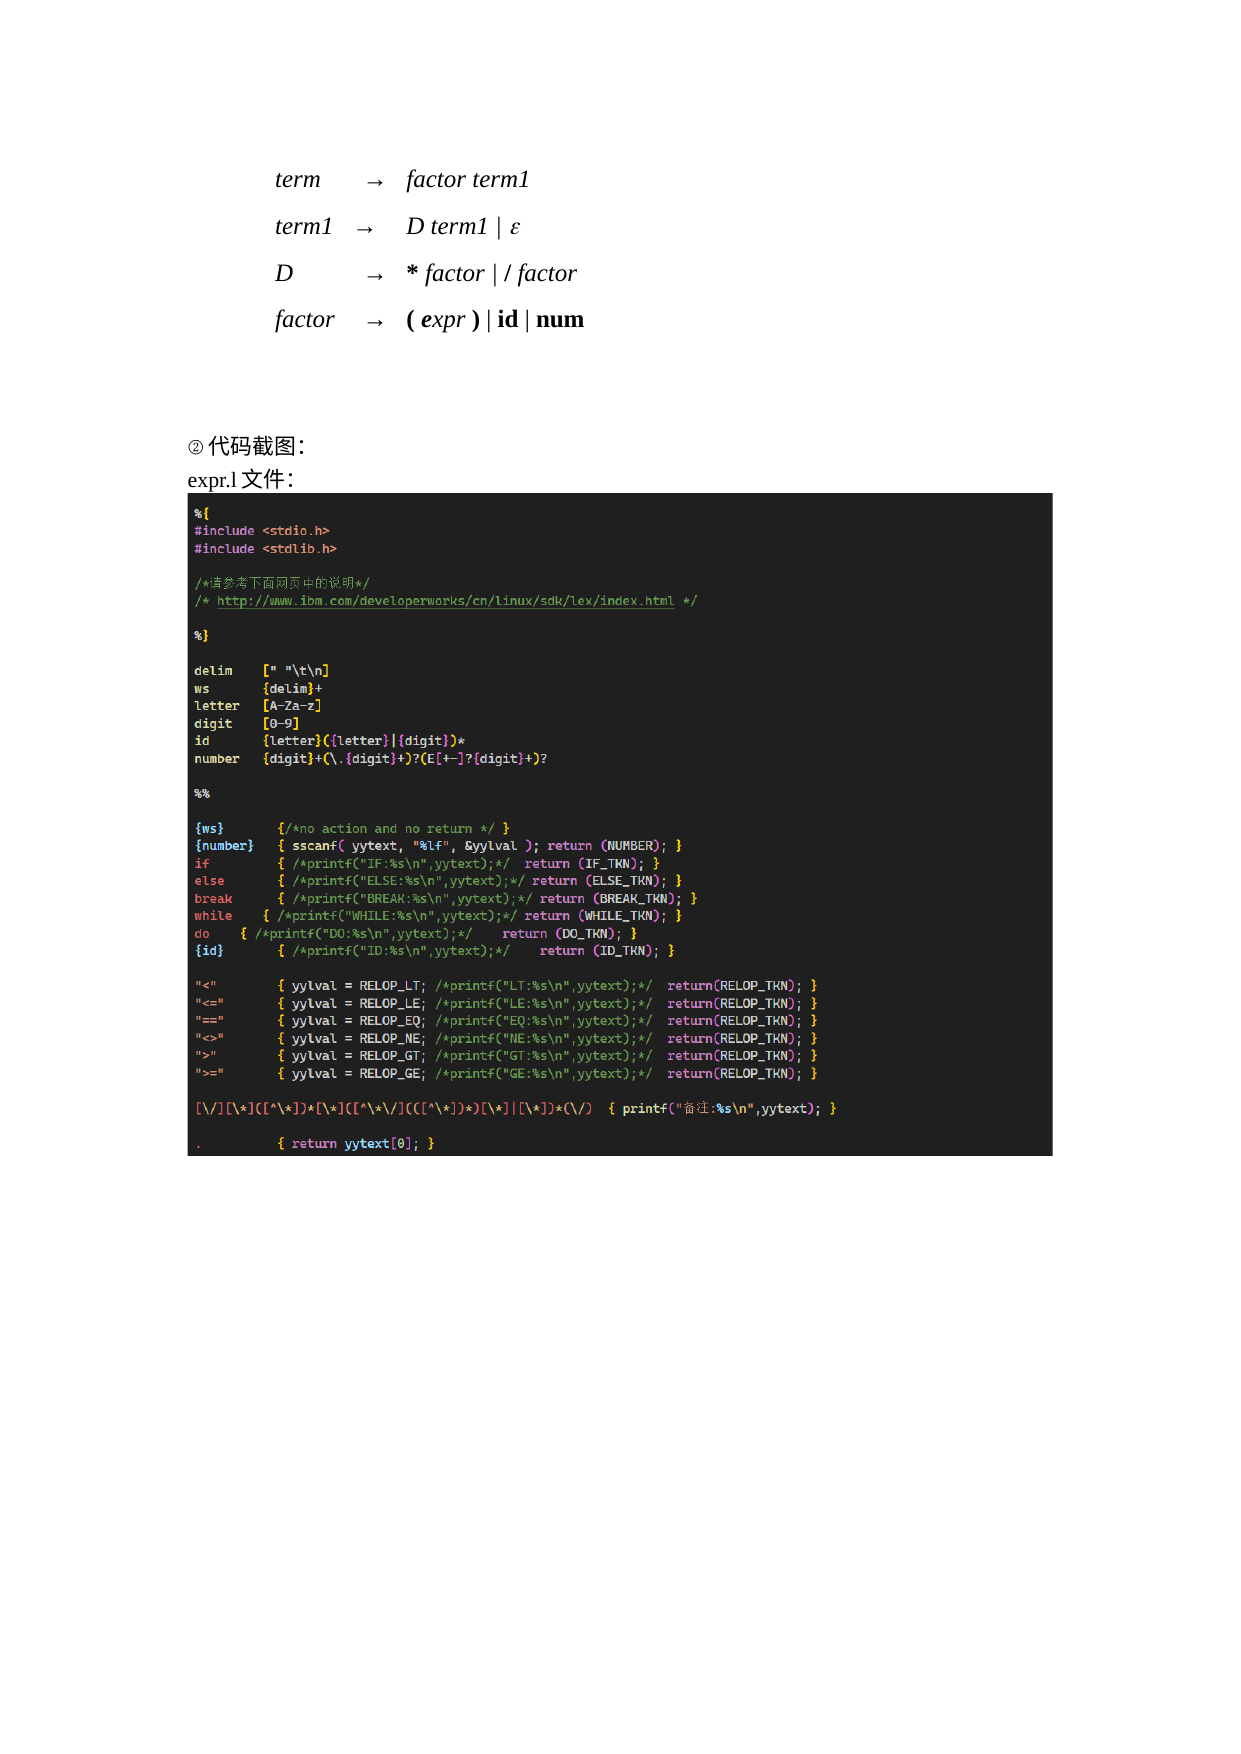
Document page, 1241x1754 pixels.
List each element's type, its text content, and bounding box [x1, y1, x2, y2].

text D → * factor | / factor [187, 256, 1053, 288]
text expr.l文件： [187, 461, 1053, 493]
text ②代码截图： [187, 429, 1053, 461]
text factor → ( expr ) | id | num [231, 303, 1053, 335]
picture [187, 493, 1053, 1156]
text term → factor term1 [231, 162, 1053, 194]
text term1 → D term1 | [231, 209, 1053, 241]
